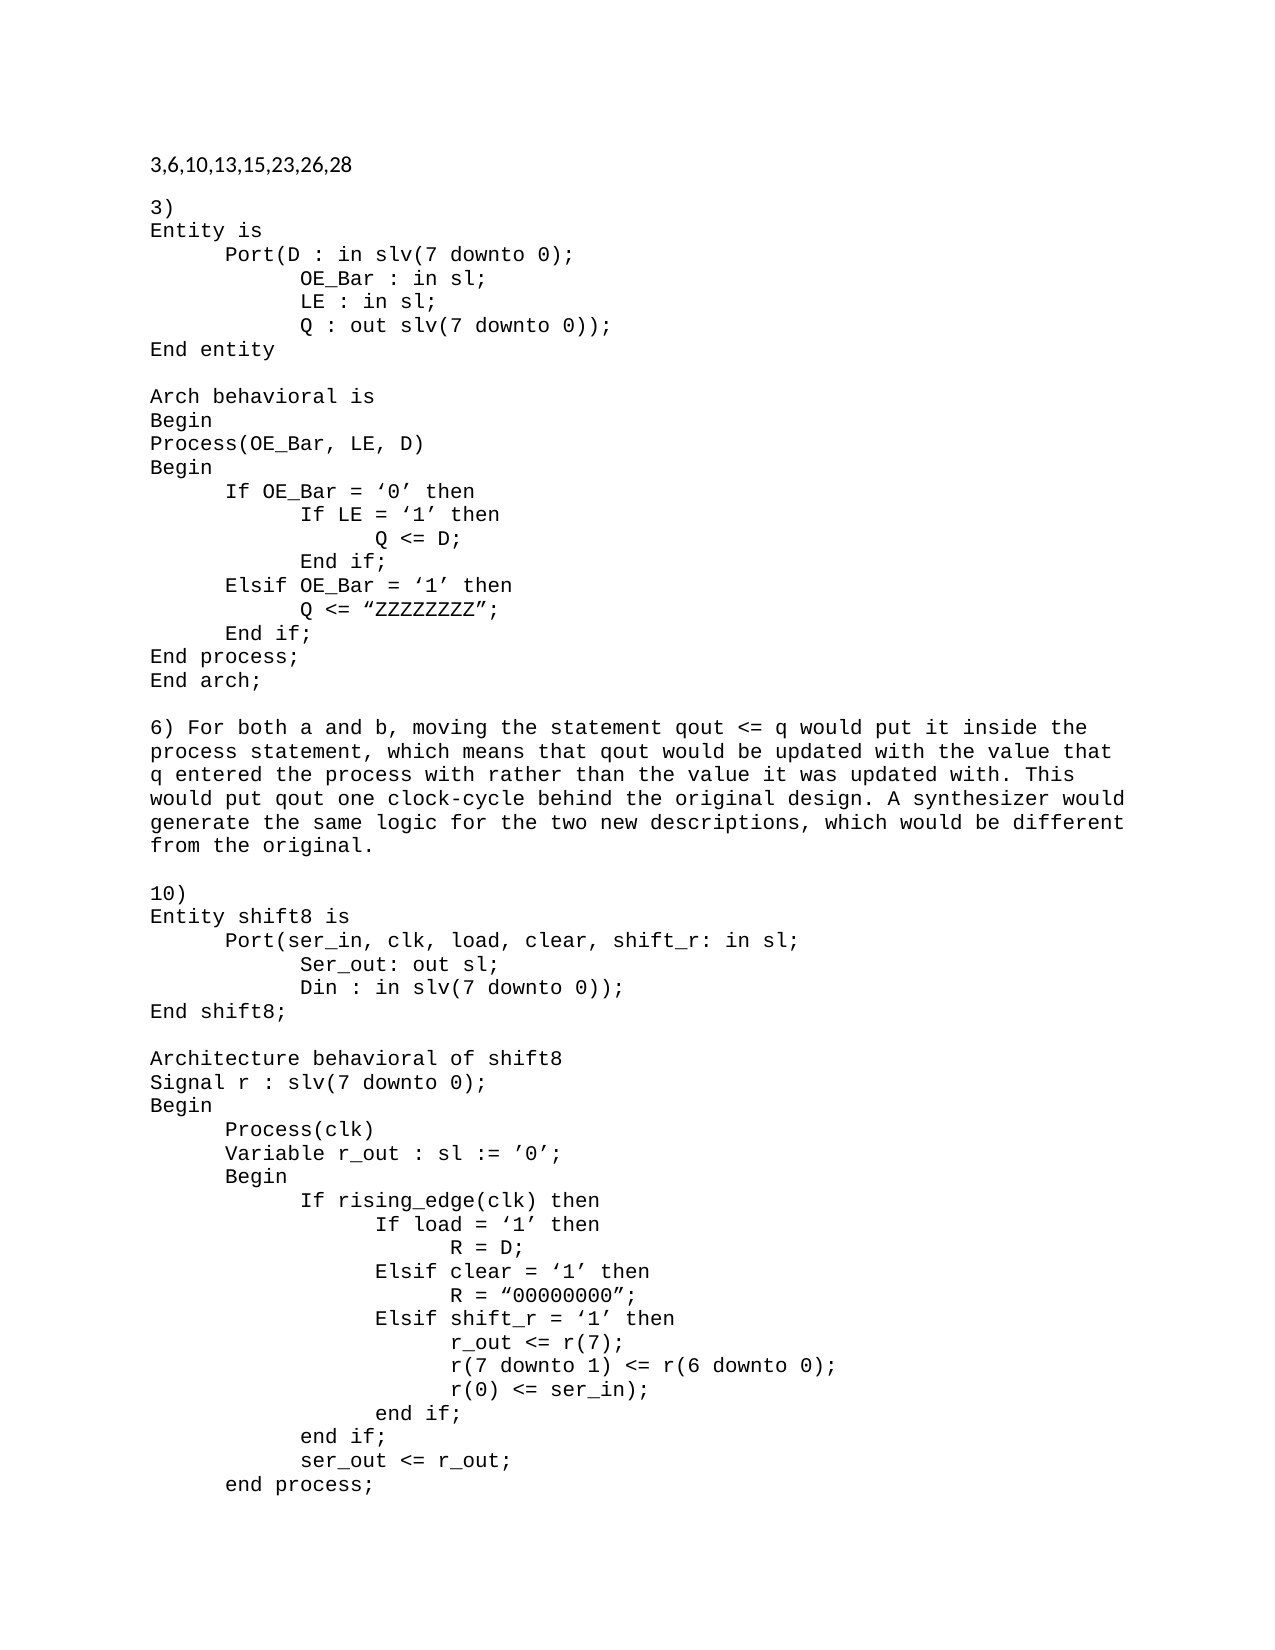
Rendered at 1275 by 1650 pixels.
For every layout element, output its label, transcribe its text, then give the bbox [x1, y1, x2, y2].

text Arch behavioral is [150, 386, 1125, 410]
text 6) For both a and b, moving the statement qout <= q would put it inside the process statement, which means that qout would be updated with the value that q entered the process with rather than the value it was updated with. This would put qout one clock-cycle behind the original design. A synthesizer would generate the same logic for the two new descriptions, which would be different from the original. [150, 717, 1125, 859]
text Entity is [150, 221, 1125, 244]
text End shift8; [150, 1001, 1125, 1024]
text End process; [150, 646, 1125, 670]
text Entity shift8 is [150, 906, 1125, 930]
text If LE = ‘1’ then [150, 504, 1125, 528]
text If load = ‘1’ then [150, 1214, 1125, 1237]
text Process(clk) [150, 1119, 1125, 1143]
text Architecture behavioral of shift8 [150, 1048, 1125, 1072]
text r(7 downto 1) <= r(6 downto 0); [150, 1356, 1125, 1379]
text end process; [150, 1474, 1125, 1497]
text Q : out slv(7 downto 0)); [225, 315, 1125, 339]
text 10) [150, 883, 1125, 906]
text End if; [150, 622, 1125, 646]
text Variable r_out : sl := ’0’; [150, 1143, 1125, 1166]
text end if; [150, 1403, 1125, 1426]
text r_out <= r(7); [150, 1332, 1125, 1356]
text Begin [150, 457, 1125, 481]
text Begin [150, 1166, 1125, 1190]
text End if; [150, 552, 1125, 575]
text If rising_edge(clk) then [150, 1190, 1125, 1214]
text If OE_Bar = ‘0’ then [150, 481, 1125, 504]
text 3) [150, 197, 1125, 221]
text end if; [150, 1426, 1125, 1450]
text End entity [150, 339, 1125, 362]
text Elsif clear = ‘1’ then [150, 1261, 1125, 1284]
text Elsif OE_Bar = ‘1’ then [150, 575, 1125, 599]
text OE_Bar : in sl; [150, 268, 1125, 291]
text r(0) <= ser_in); [150, 1379, 1125, 1403]
text Signal r : slv(7 downto 0); [150, 1072, 1125, 1095]
text Port(ser_in, clk, load, clear, shift_r: in sl; [150, 930, 1125, 953]
text Din : in slv(7 downto 0)); [150, 977, 1125, 1001]
text 3,6,10,13,15,23,26,28 [150, 150, 1125, 178]
text R = “00000000”; [150, 1284, 1125, 1308]
text LE : in sl; [150, 291, 1125, 315]
text ser_out <= r_out; [150, 1450, 1125, 1474]
text Port(D : in slv(7 downto 0); [150, 244, 1125, 268]
text Begin [150, 1095, 1125, 1119]
text R = D; [150, 1237, 1125, 1261]
text Ser_out: out sl; [150, 953, 1125, 977]
text End arch; [150, 670, 1125, 693]
text Q <= D; [150, 528, 1125, 552]
text Process(OE_Bar, LE, D) [150, 433, 1125, 457]
text Q <= “ZZZZZZZZ”; [150, 599, 1125, 622]
text Elsif shift_r = ‘1’ then [150, 1308, 1125, 1332]
text Begin [150, 410, 1125, 433]
